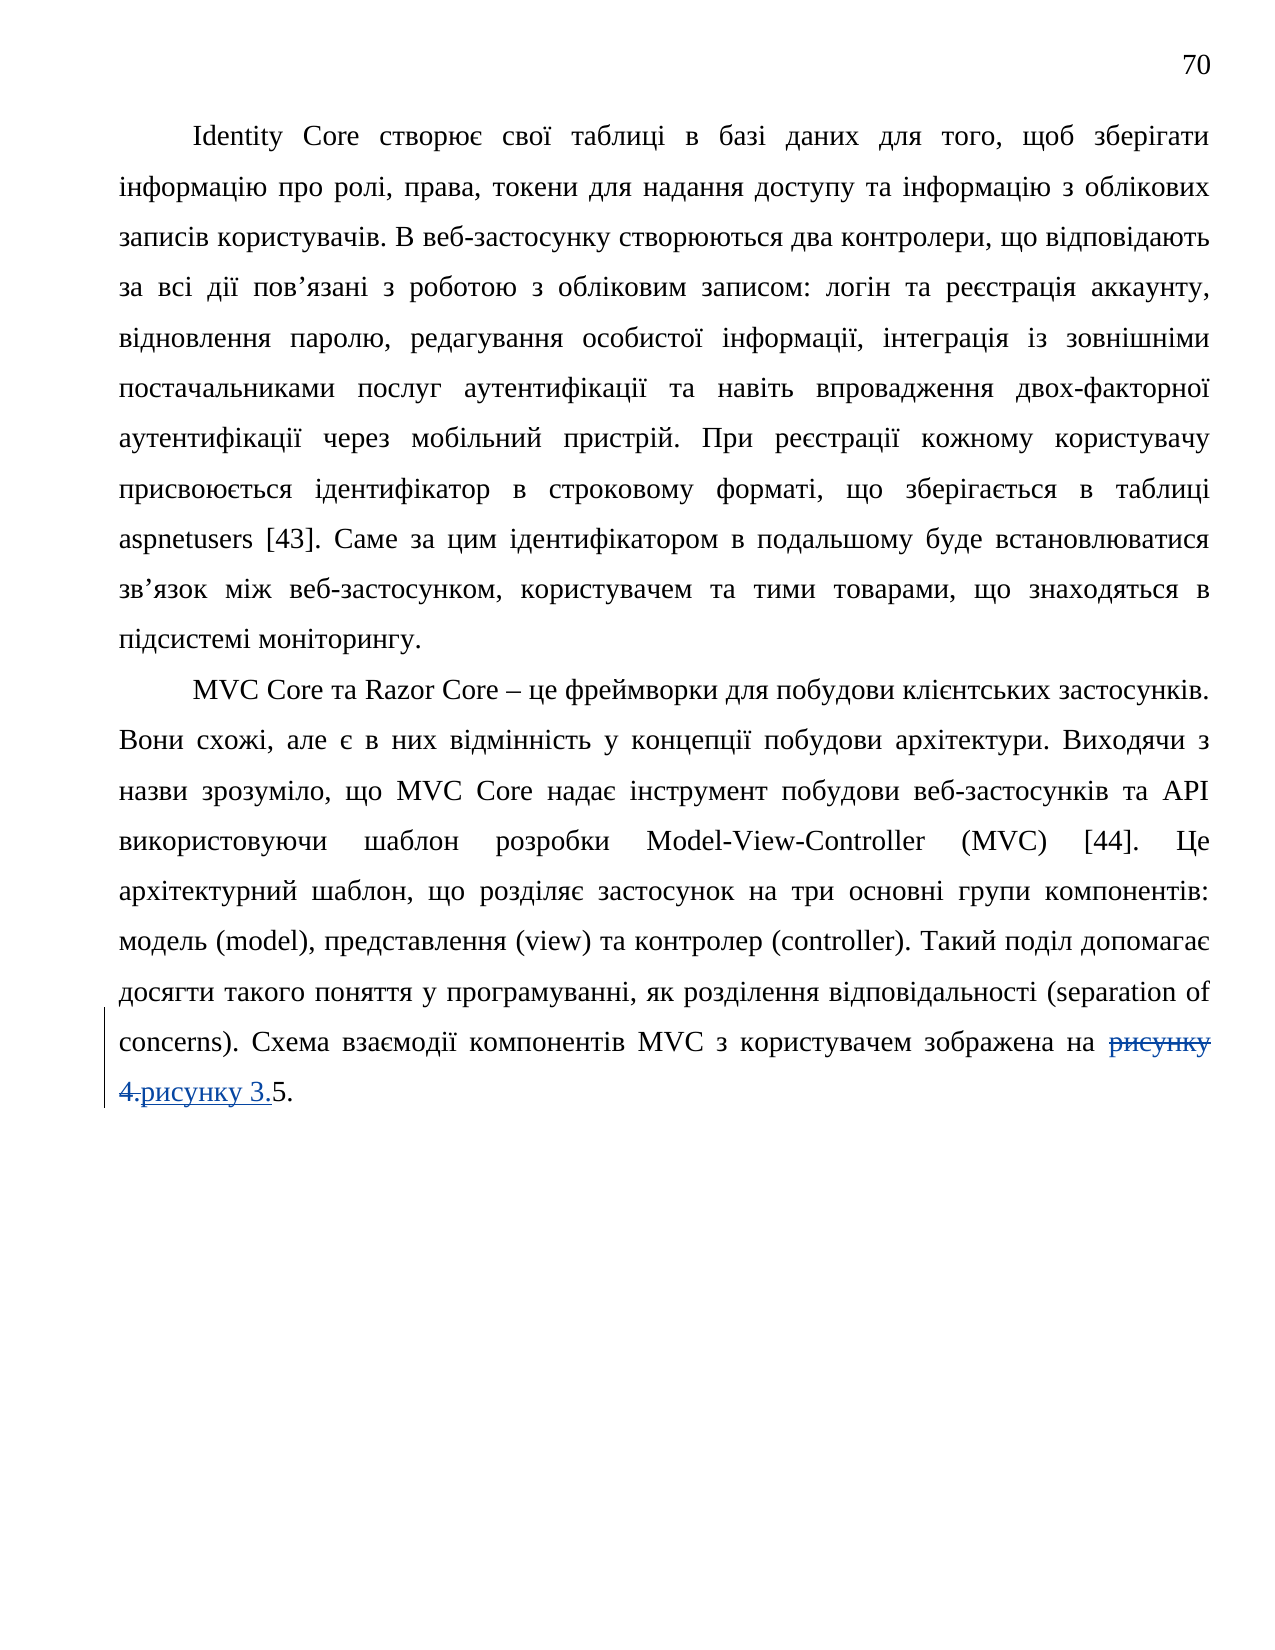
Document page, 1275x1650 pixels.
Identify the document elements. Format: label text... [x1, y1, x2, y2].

text MVC Core та Razor Core – це фреймворки для побудови клієнтських застосунків. Вони схожі, але є в них відмінність у концепції побудови архітектури. Виходячи з назви зрозуміло, що MVC Core надає інструмент побудови веб-застосунків та API використовуючи шаблон розробки Model-View-Controller (MVC) [44]. Це архітектурний шаблон, що розділяє застосунок на три основні групи компонентів: модель (model), представлення (view) та контролер (controller). Такий поділ допомагає досягти такого поняття у програмуванні, як розділення відповідальності (separation of concerns). Схема взаємодії компонентів MVC з користувачем зображена на 5. [118, 672, 1211, 1108]
text Identity Core створює свої таблиці в базі даних для того, щоб зберігати інформацію про ролі, права, токени для надання доступу та інформацію з облікових записів користувачів. В веб-застосунку створюються два контролери, що відповідають за всі дії пов’язані з роботою з обліковим записом: логін та реєстрація аккаунту, відновлення паролю, редагування особистої інформації, інтеграція із зовнішніми постачальниками послуг аутентифікації та навіть впровадження двох-факторної аутентифікації через мобільний пристрій. При реєстрації кожному користувачу присвоюється ідентифікатор в строковому форматі, що зберігається в таблиці aspnetusers [43]. Саме за цим ідентифікатором в подальшому буде встановлюватися зв’язок між веб-застосунком, користувачем та тими товарами, що знаходяться в підсистемі моніторингу. [118, 118, 1211, 655]
